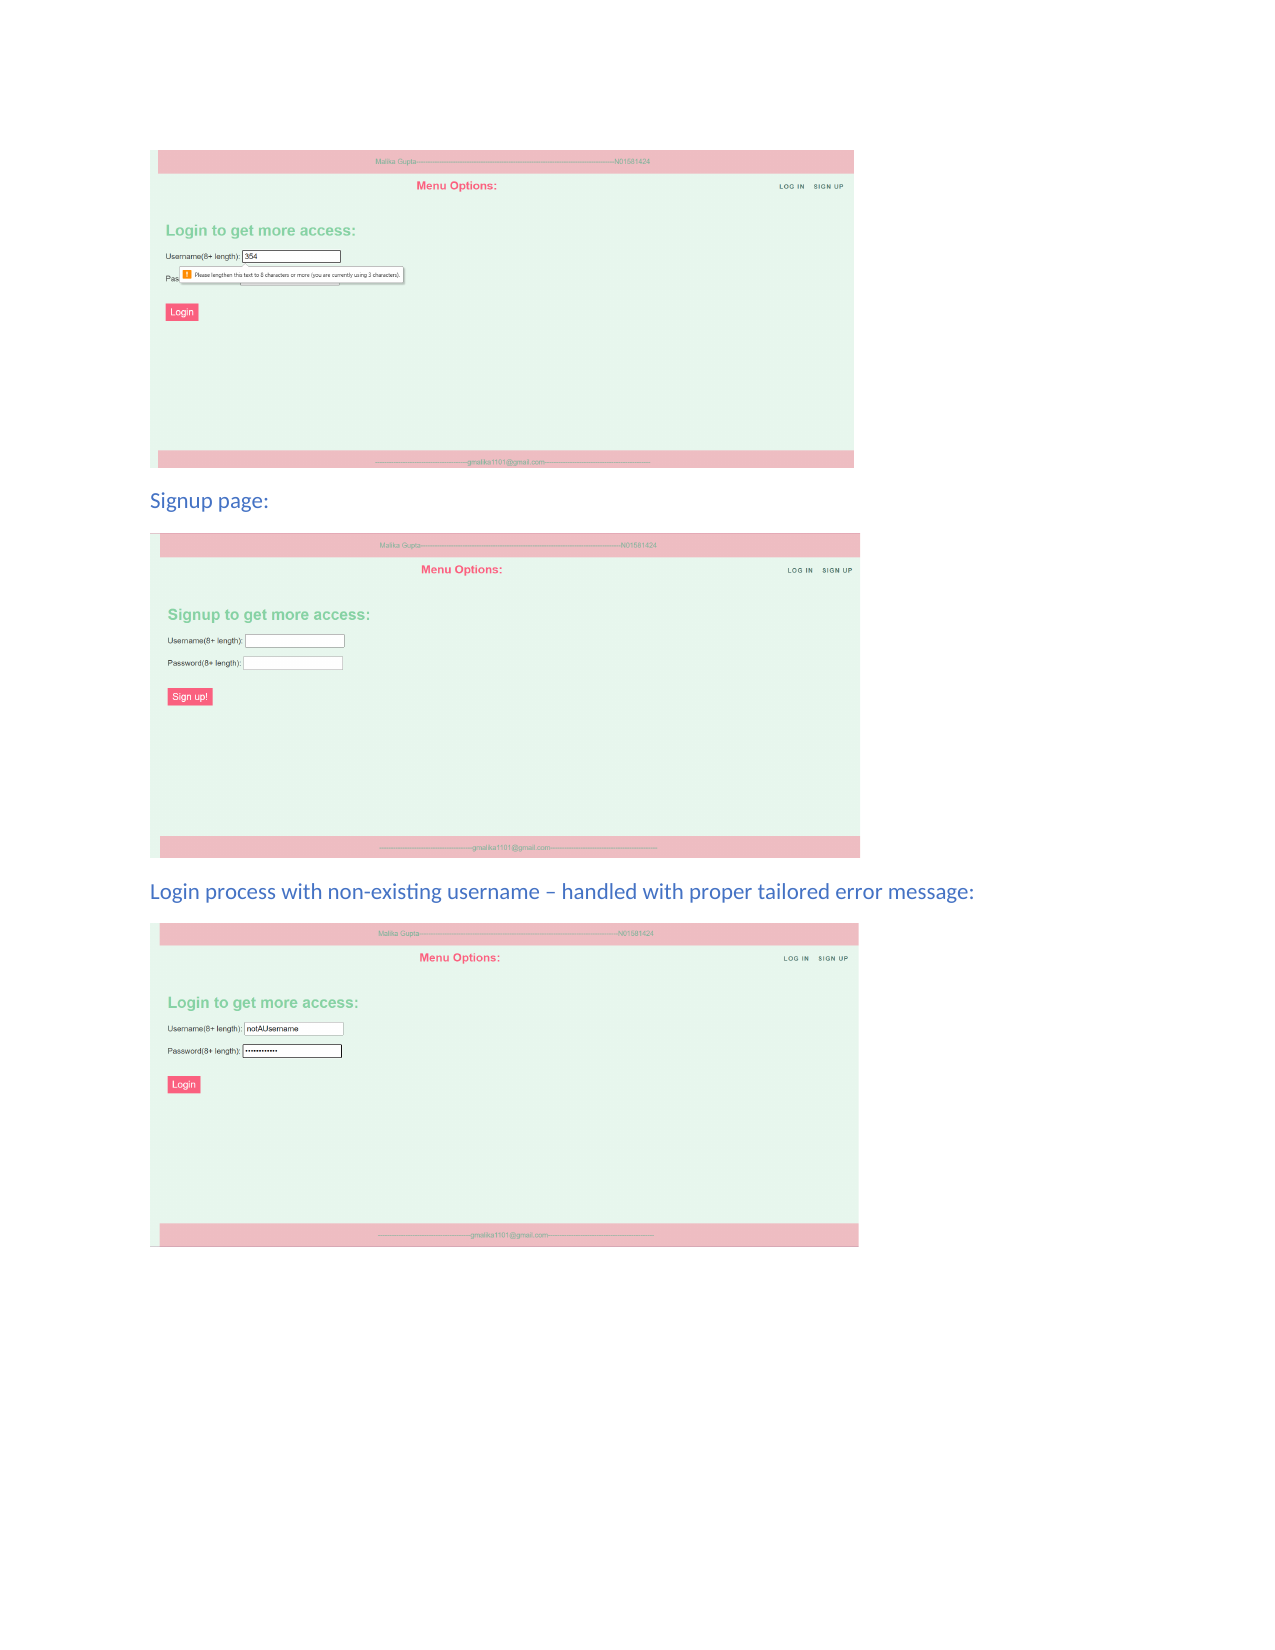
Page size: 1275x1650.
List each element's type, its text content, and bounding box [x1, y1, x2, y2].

text Login process with non-existing username – handled with proper tailored error message: [150, 877, 1125, 905]
picture [150, 150, 854, 468]
picture [150, 533, 861, 858]
picture [150, 923, 859, 1247]
text Signup page: [150, 487, 1125, 514]
